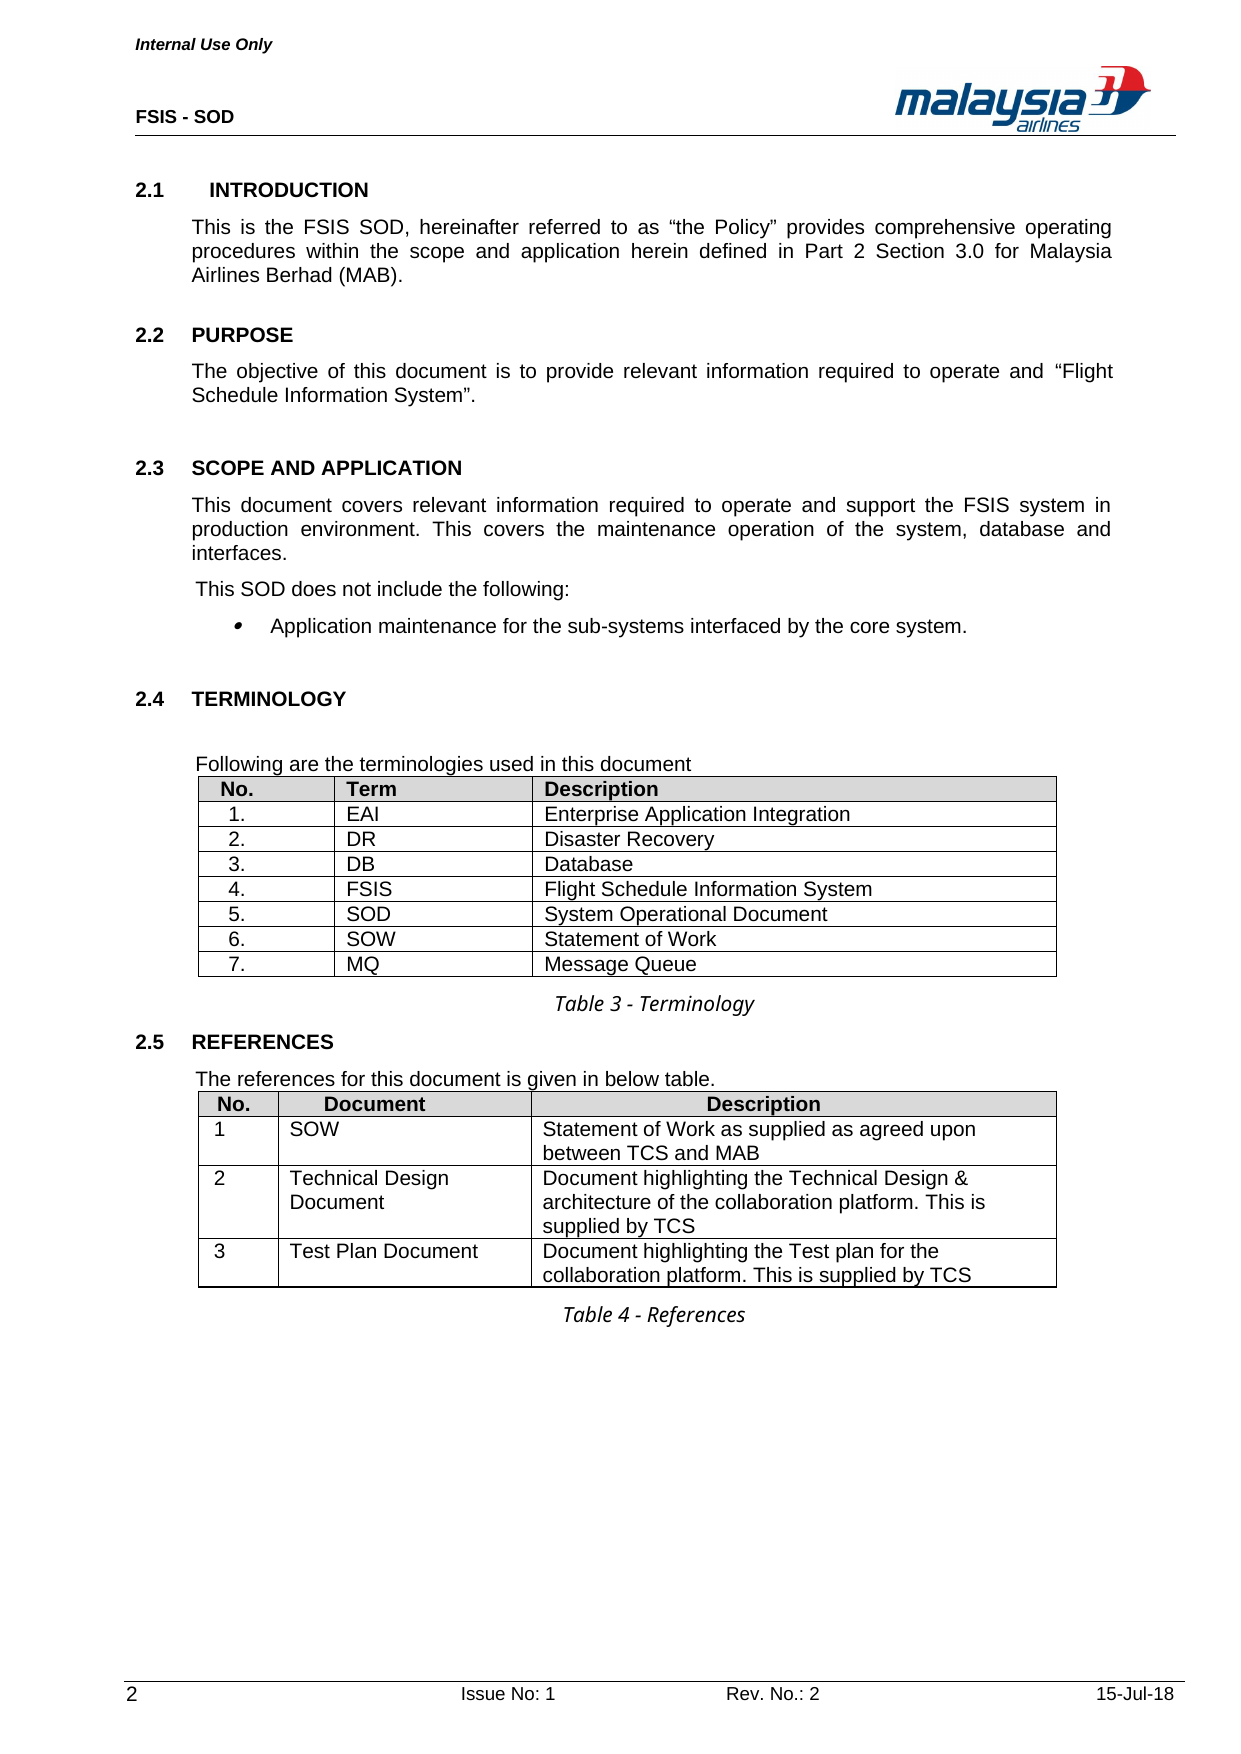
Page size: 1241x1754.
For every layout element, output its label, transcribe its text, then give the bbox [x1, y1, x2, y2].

subtitle REFERENCES [135, 1030, 1113, 1054]
table_cell 2 [199, 1166, 278, 1237]
table_cell System Operational Document [533, 902, 1056, 926]
table_cell Flight Schedule Information System [533, 877, 1056, 901]
text The references for this document is given in below table. [195, 1067, 1113, 1091]
list Application maintenance for the sub-systems interfaced by the core system. [233, 613, 1113, 637]
table_cell MQ [335, 952, 532, 976]
table_header No. [199, 777, 334, 801]
subtitle SCOPE AND APPLICATION [135, 456, 1168, 480]
table_header Term [335, 777, 532, 801]
table_cell 5. [199, 902, 334, 926]
table_cell 6. [199, 927, 334, 951]
table_cell Technical Design Document [279, 1166, 531, 1237]
table_header No. [199, 1092, 278, 1116]
table_cell Message Queue [533, 952, 1056, 976]
table_cell Test Plan Document [279, 1239, 531, 1286]
subtitle INTRODUCTION [135, 177, 1168, 202]
table_cell 1 [199, 1117, 278, 1164]
text This is the FSIS SOD, hereinafter referred to as “the Policy” provides comprehensive operating procedures within the scope and application herein defined in Part 2 Section 3.0 for Malaysia Airlines Berhad (MAB). [191, 214, 1113, 286]
table_cell 3 [199, 1239, 278, 1286]
text Table 3 - Terminology [135, 989, 1173, 1018]
table_cell Enterprise Application Integration [533, 802, 1056, 826]
table_cell 7. [199, 952, 334, 976]
text Following are the terminologies used in this document [195, 752, 1113, 776]
table_cell DB [335, 852, 532, 876]
text Table 4 - References [135, 1300, 1173, 1328]
table_cell Disaster Recovery [533, 827, 1056, 851]
table_header Description [533, 777, 1056, 801]
table_cell FSIS [335, 877, 532, 901]
table_cell Statement of Work as supplied as agreed upon between TCS and MAB [532, 1117, 1056, 1164]
table_cell Statement of Work [533, 927, 1056, 951]
table_header Description [532, 1092, 1056, 1116]
table_cell DR [335, 827, 532, 851]
table_cell SOD [335, 902, 532, 926]
text This document covers relevant information required to operate and support the FSIS system in production environment. This covers the maintenance operation of the system, database and interfaces. [191, 493, 1113, 564]
table_cell Document highlighting the Technical Design & architecture of the collaboration platform. This is supplied by TCS [532, 1166, 1056, 1237]
text This SOD does not include the following: [195, 577, 1113, 601]
picture [895, 66, 1151, 132]
table_cell 2. [199, 827, 334, 851]
table_cell Database [533, 852, 1056, 876]
table_cell EAI [335, 802, 532, 826]
table_cell SOW [279, 1117, 531, 1164]
text The objective of this document is to provide relevant information required to operate and “Flight Schedule Information System”. [191, 359, 1113, 407]
subtitle TERMINOLOGY [135, 686, 1168, 739]
table_cell Document highlighting the Test plan for the collaboration platform. This is supplied by TCS [532, 1239, 1056, 1286]
table_cell SOW [335, 927, 532, 951]
table_cell 3. [199, 852, 334, 876]
table_header Document [279, 1092, 531, 1116]
subtitle PURPOSE [135, 323, 1168, 347]
table_cell 1. [199, 802, 334, 826]
table_cell 4. [199, 877, 334, 901]
